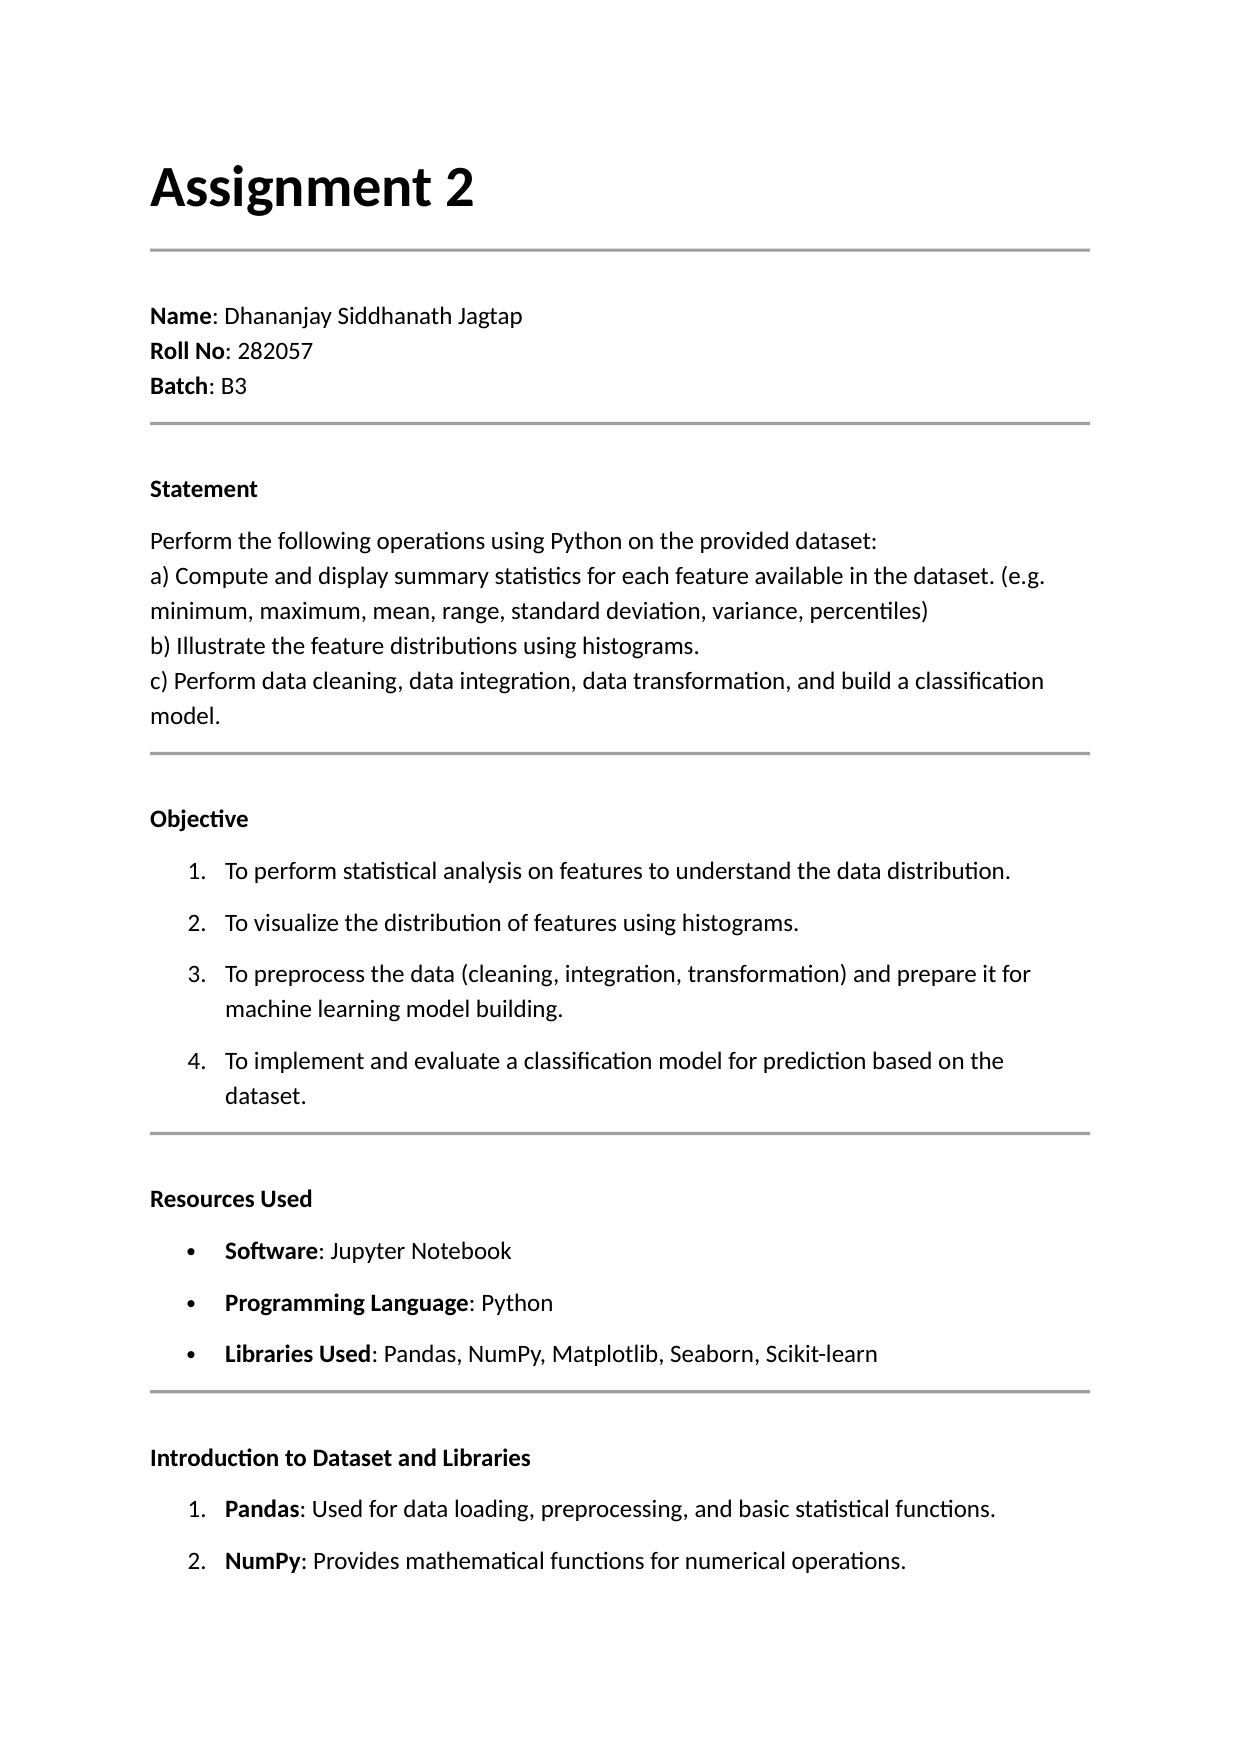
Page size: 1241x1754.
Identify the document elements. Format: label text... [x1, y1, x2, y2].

list To implement and evaluate a classification model for prediction based on the dataset. [187, 1045, 1090, 1111]
text Resources Used [150, 1183, 1090, 1214]
list To visualize the distribution of features using histograms. [187, 907, 1090, 937]
text Perform the following operations using Python on the provided dataset: a) Compute and display summary statistics for each feature available in the dataset. (e.g. minimum, maximum, mean, range, standard deviation, variance, percentiles) b) Illustrate the feature distributions using histograms. c) Perform data cleaning, data integration, data transformation, and build a classification model. [150, 525, 1090, 731]
text Assignment 2 [150, 150, 1090, 221]
text Introduction to Dataset and Libraries [150, 1442, 1090, 1472]
list Programming Language: Python [187, 1287, 1090, 1317]
text Name: Dhananjay Siddhanath Jagtap Roll No: 282057 Batch: B3 [150, 300, 1090, 401]
list Software: Jupyter Notebook [187, 1235, 1090, 1266]
list NumPy: Provides mathematical functions for numerical operations. [187, 1545, 1090, 1576]
list Pandas: Used for data loading, preprocessing, and basic statistical functions. [187, 1493, 1090, 1524]
list To preprocess the data (cleaning, integration, transformation) and prepare it for machine learning model building. [187, 958, 1090, 1024]
text Objective [150, 803, 1090, 834]
list Libraries Used: Pandas, NumPy, Matplotlib, Seaborn, Scikit-learn [187, 1338, 1090, 1369]
text Statement [150, 473, 1090, 504]
list To perform statistical analysis on features to understand the data distribution. [187, 855, 1090, 886]
